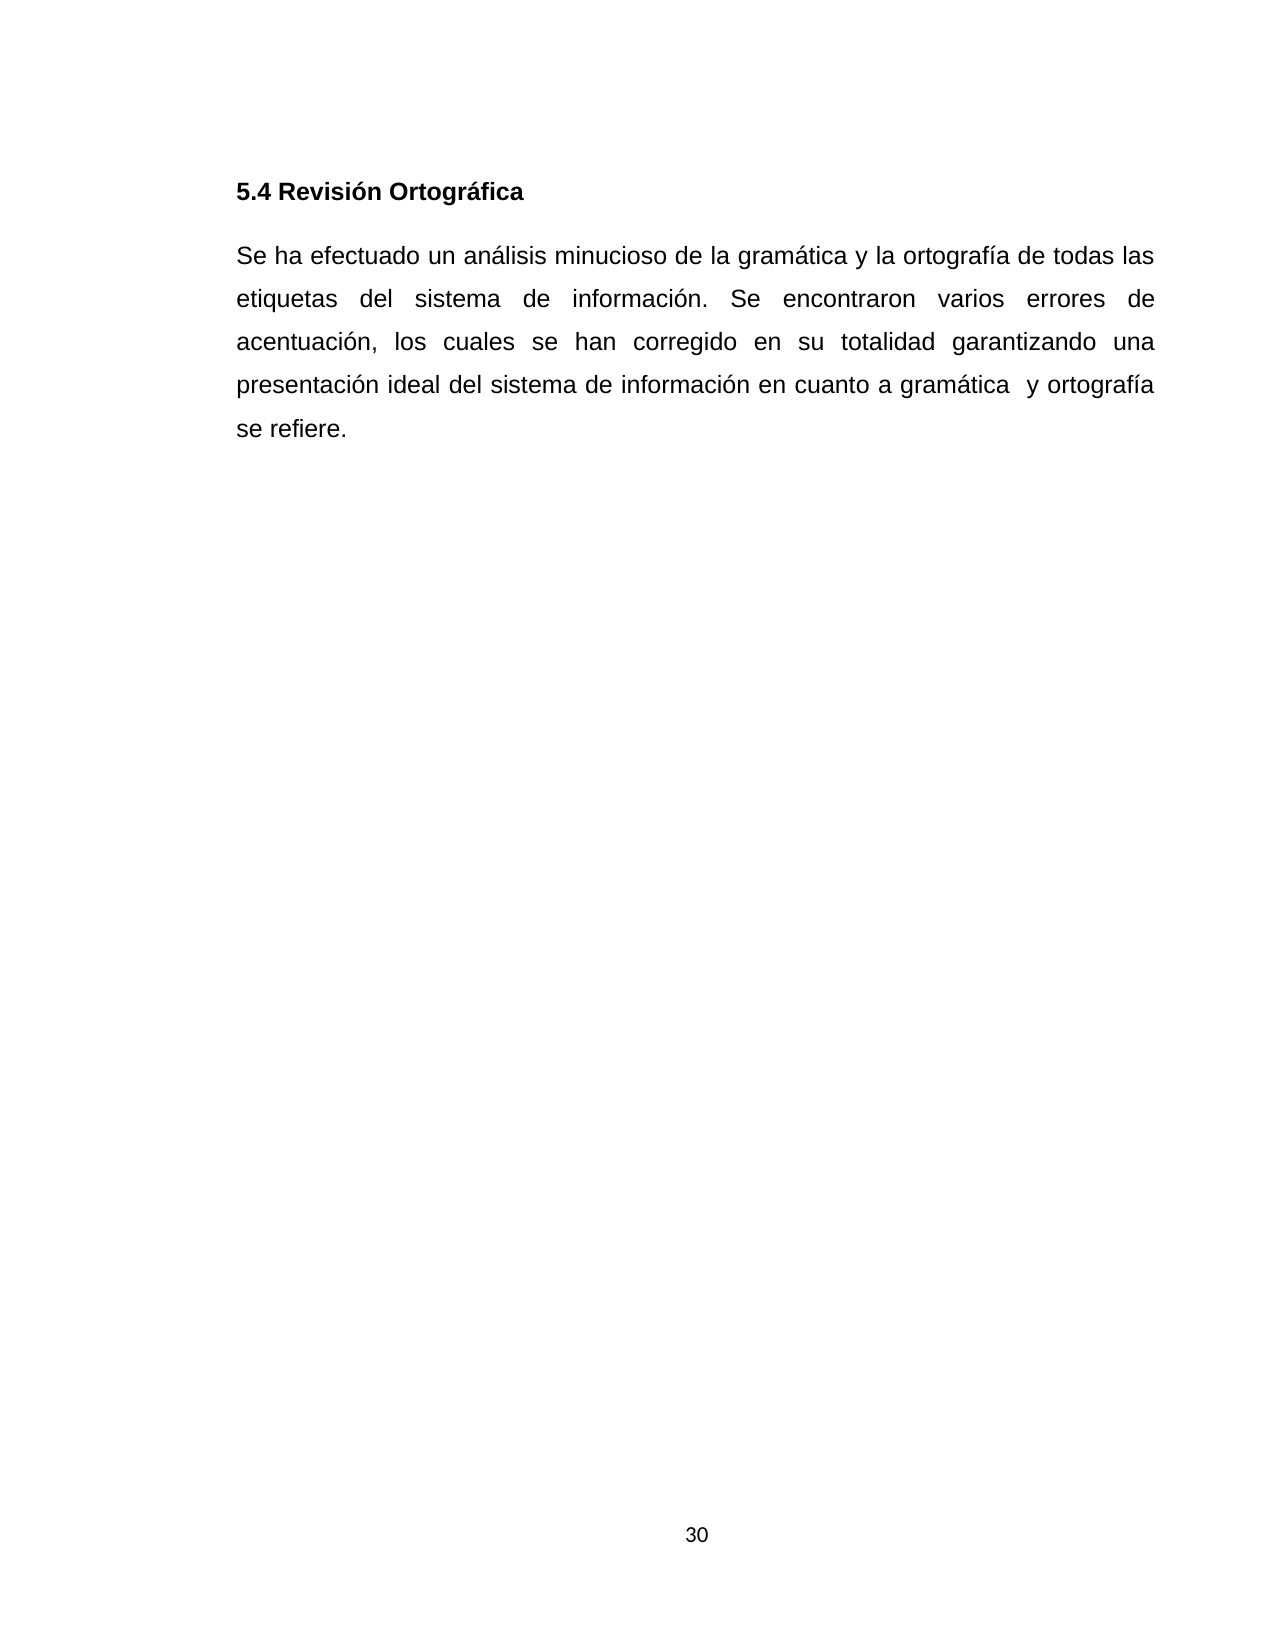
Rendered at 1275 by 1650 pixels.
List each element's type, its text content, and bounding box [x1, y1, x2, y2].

text 5.4 Revisión Ortográfica [236, 177, 1157, 206]
text Se ha efectuado un análisis minucioso de la gramática y la ortografía de todas las etiquetas del sistema de información. Se encontraron varios errores de acentuación, los cuales se han corregido en su totalidad garantizando una presentación ideal del sistema de información en cuanto a gramática y ortografía se refiere. [236, 241, 1157, 442]
